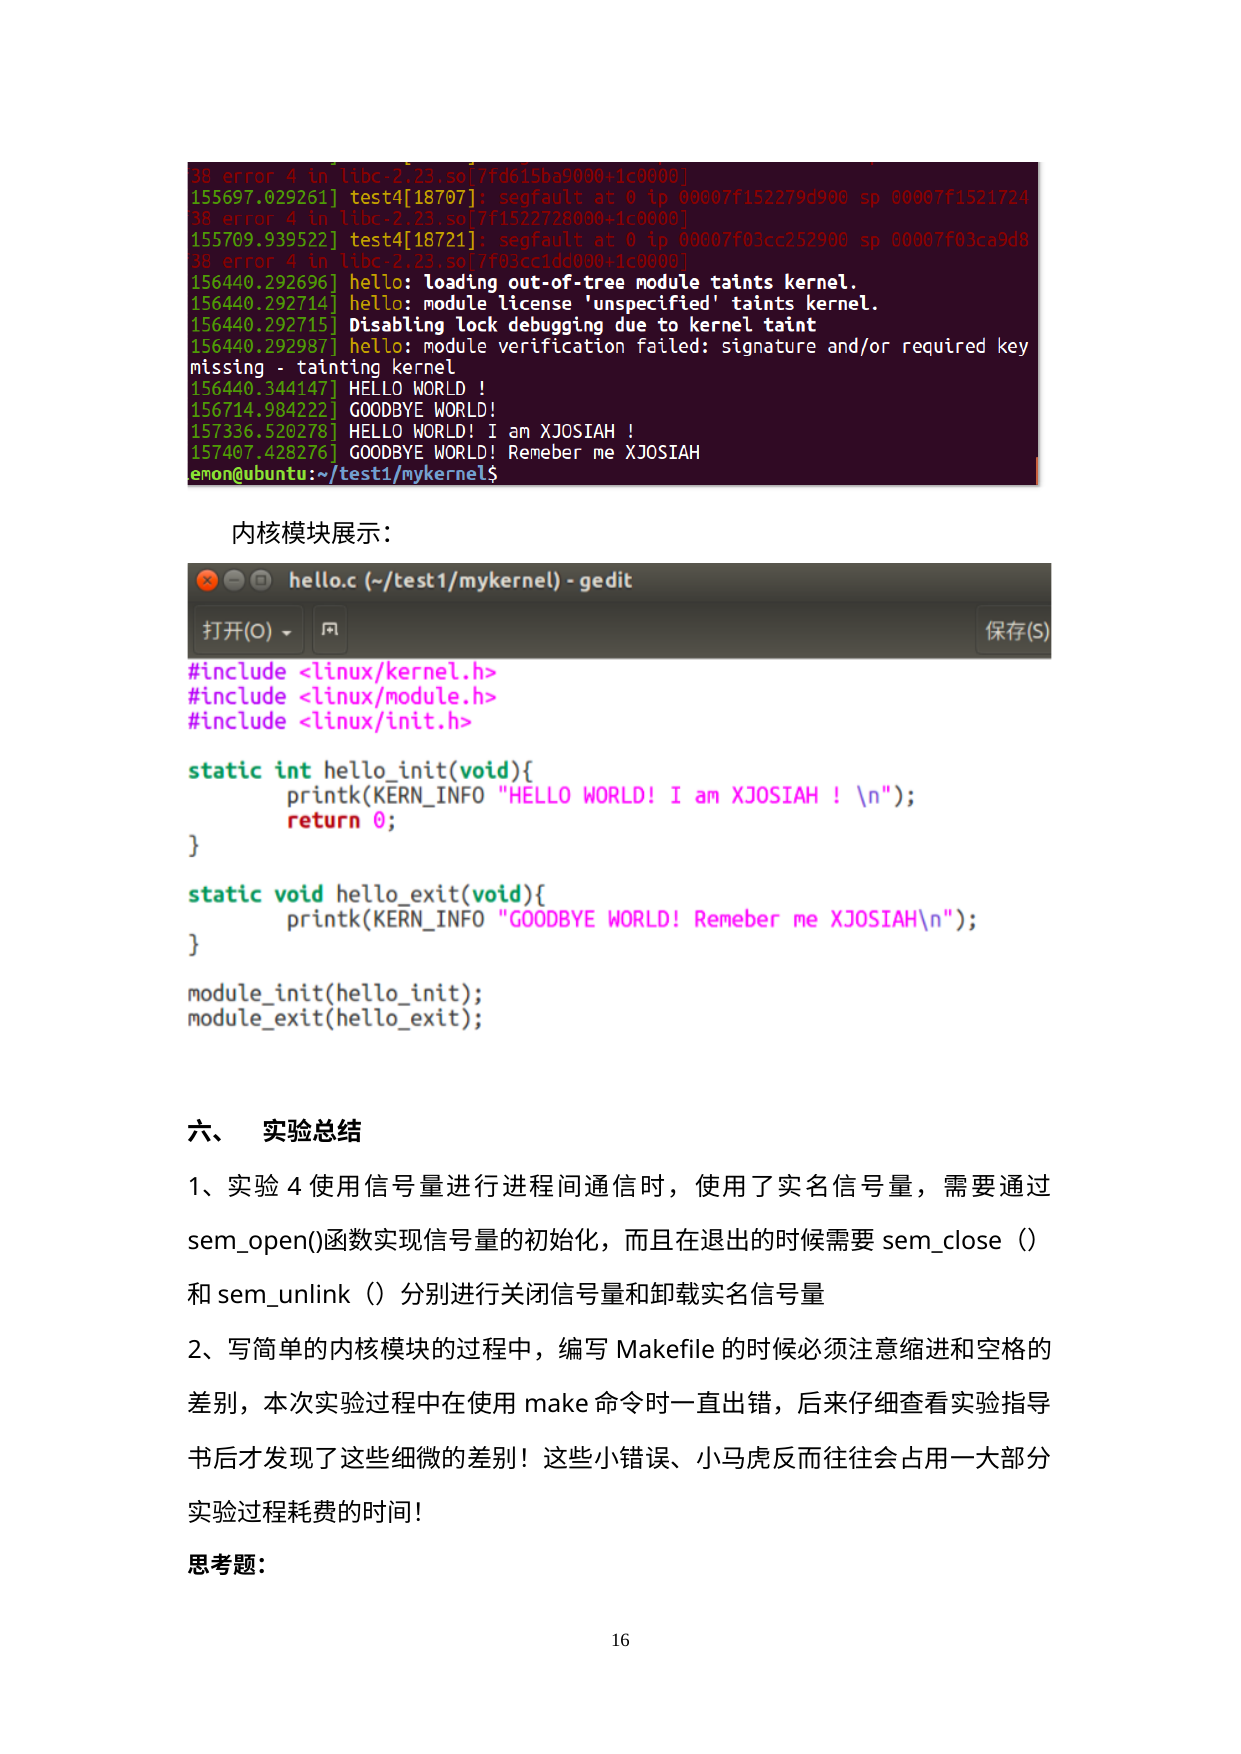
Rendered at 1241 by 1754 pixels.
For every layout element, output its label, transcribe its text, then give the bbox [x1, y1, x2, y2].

list 实验总结 [187, 1112, 1053, 1148]
list 写简单的内核模块的过程中，编写Makefile的时候必须注意缩进和空格的差别，本次实验过程中在使用make命令时一直出错，后来仔细查看实验指导书后才发现了这些细微的差别！这些小错误、小马虎反而往往会占用一大部分实验过程耗费的时间！ [187, 1329, 1053, 1529]
picture [187, 563, 1052, 1047]
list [187, 1547, 1053, 1580]
list 实验4使用信号量进行进程间通信时，使用了实名信号量，需要通过sem_open()函数实现信号量的初始化，而且在退出的时候需要sem_close（）和sem_unlink（）分别进行关闭信号量和卸载实名信号量 [187, 1166, 1053, 1311]
picture [187, 162, 1053, 495]
